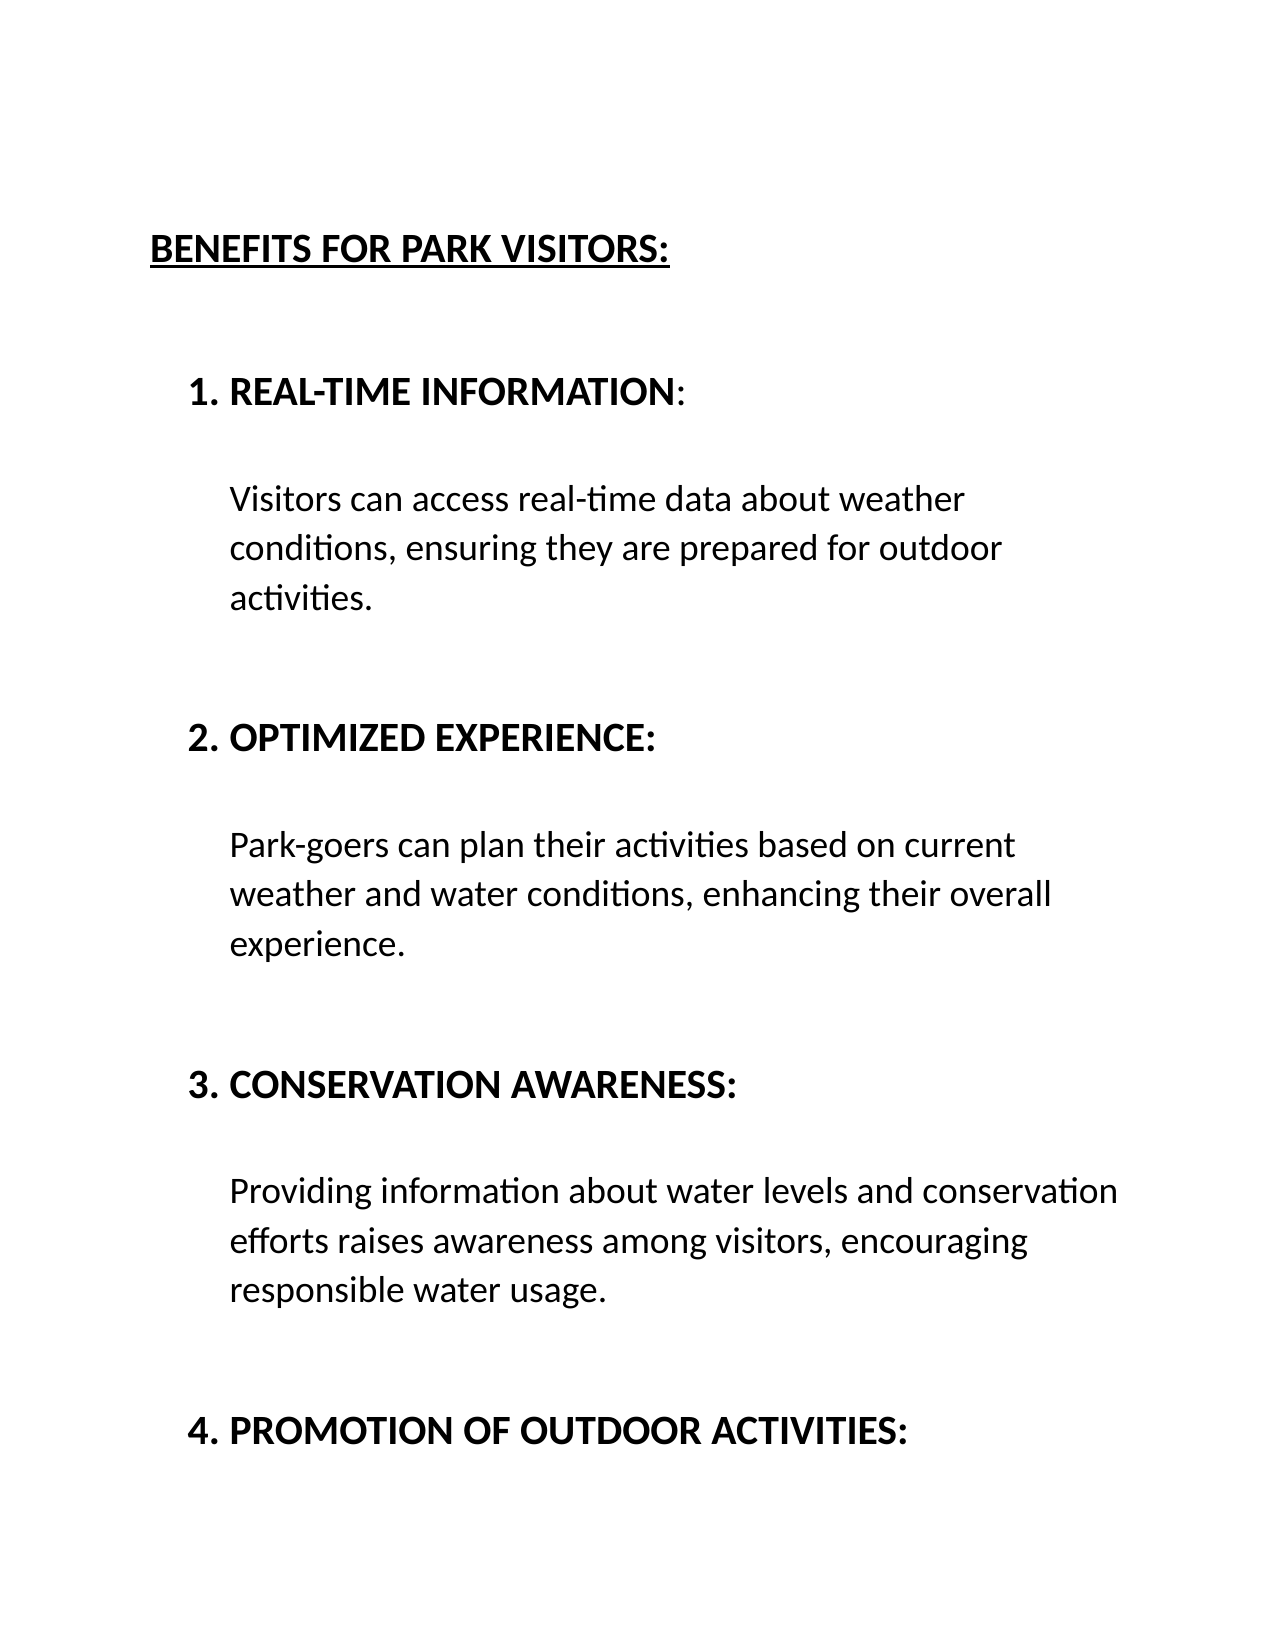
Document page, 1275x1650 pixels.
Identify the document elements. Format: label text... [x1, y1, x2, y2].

list Visitors can access real-time data about weather conditions, ensuring they are prepared for outdoor activities. [229, 474, 1125, 619]
list CONSERVATION AWARENESS: [187, 1058, 1125, 1108]
list Providing information about water levels and conservation efforts raises awareness among visitors, encouraging responsible water usage. [229, 1167, 1125, 1312]
list REAL-TIME INFORMATION: [187, 365, 1125, 416]
list Park-goers can plan their activities based on current weather and water conditions, enhancing their overall experience. [229, 821, 1125, 966]
list PROMOTION OF OUTDOOR ACTIVITIES: [187, 1404, 1125, 1455]
list OPTIMIZED EXPERIENCE: [187, 711, 1125, 762]
text BENEFITS FOR PARK VISITORS: [150, 222, 1125, 272]
